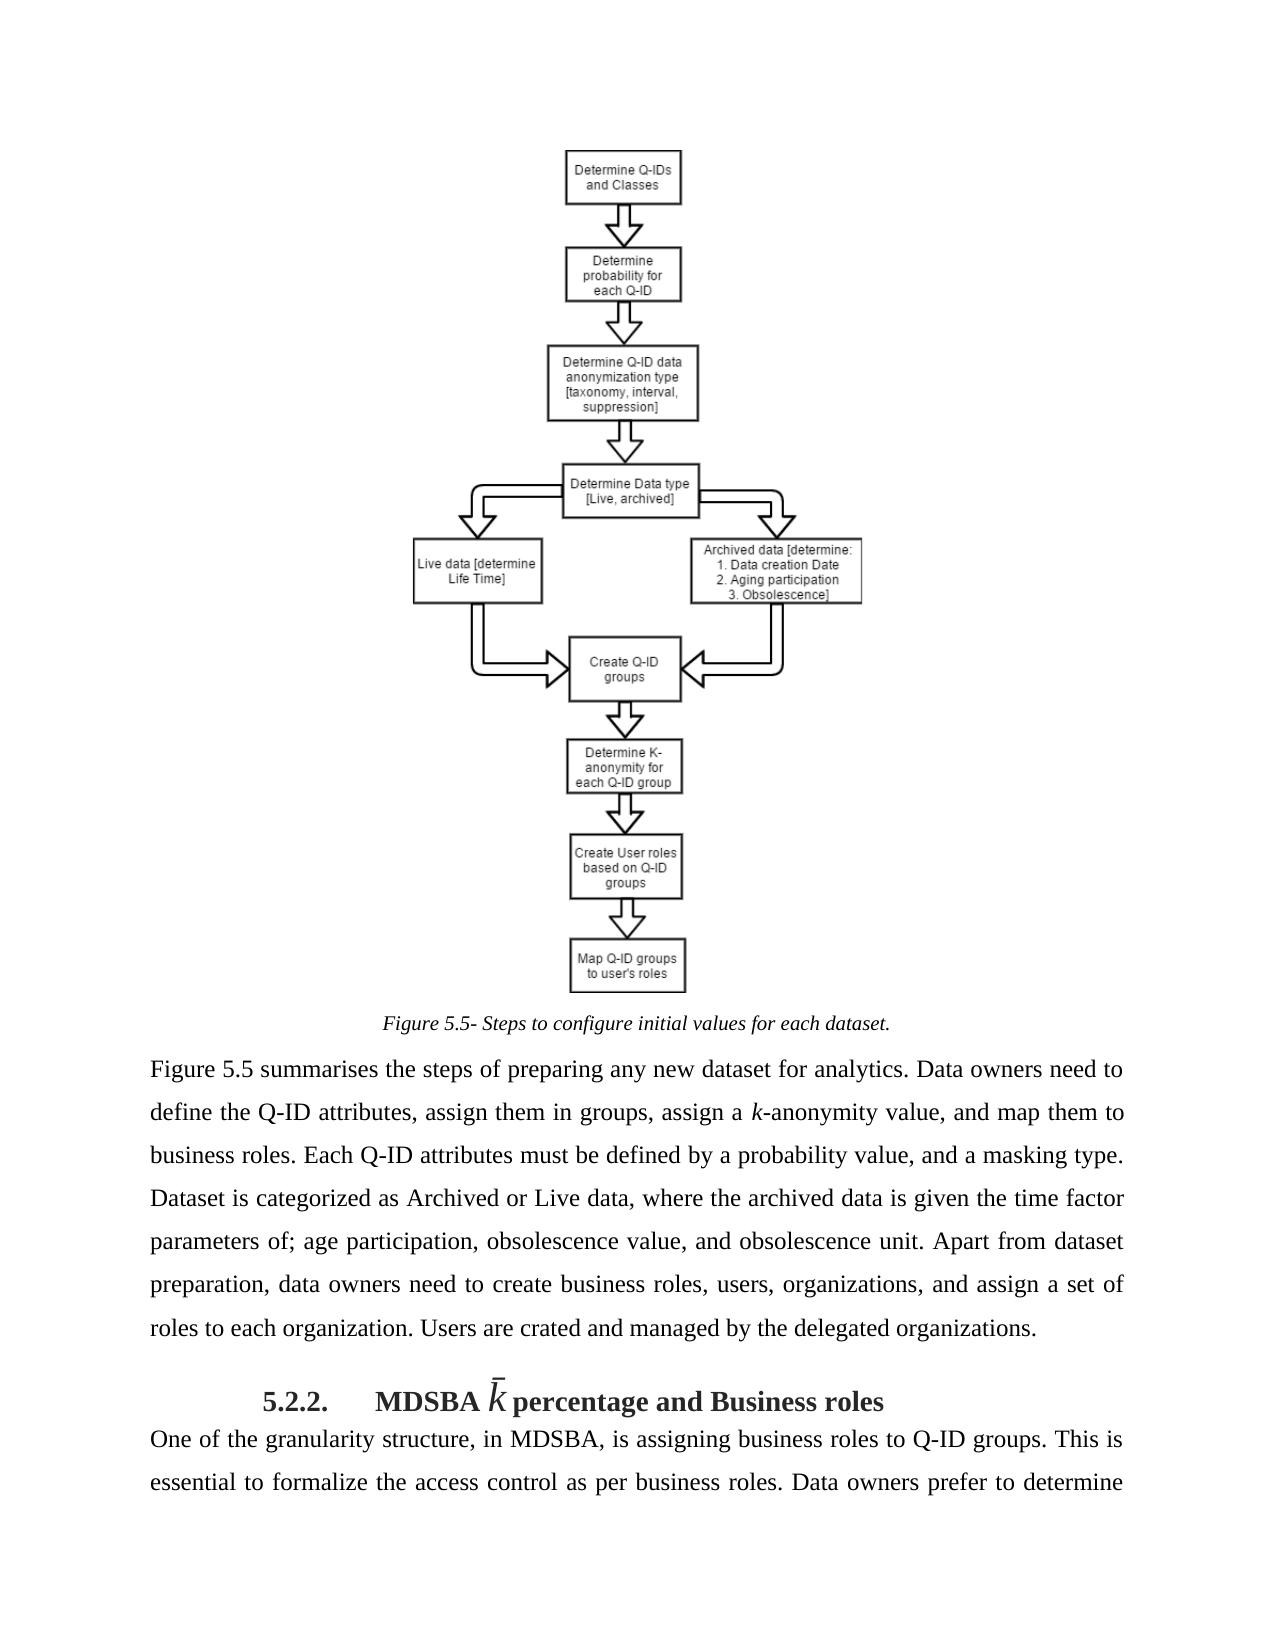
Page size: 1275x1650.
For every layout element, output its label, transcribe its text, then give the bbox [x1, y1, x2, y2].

subtitle MDSBA k̄ percentage and Business roles [262, 1372, 1125, 1420]
text Figure 5.5 summarises the steps of preparing any new dataset for analytics. Data owners need to define the Q-ID attributes, assign them in groups, assign a k-anonymity value, and map them to business roles. Each Q-ID attributes must be defined by a probability value, and a masking type. Dataset is categorized as Archived or Live data, where the archived data is given the time factor parameters of; age participation, obsolescence value, and obsolescence unit. Apart from dataset preparation, data owners need to create business roles, users, organizations, and assign a set of roles to each organization. Users are crated and managed by the delegated organizations. [150, 1054, 1125, 1341]
text Figure 5.5- Steps to configure initial values for each dataset. [150, 1011, 1125, 1035]
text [150, 1424, 1125, 1496]
